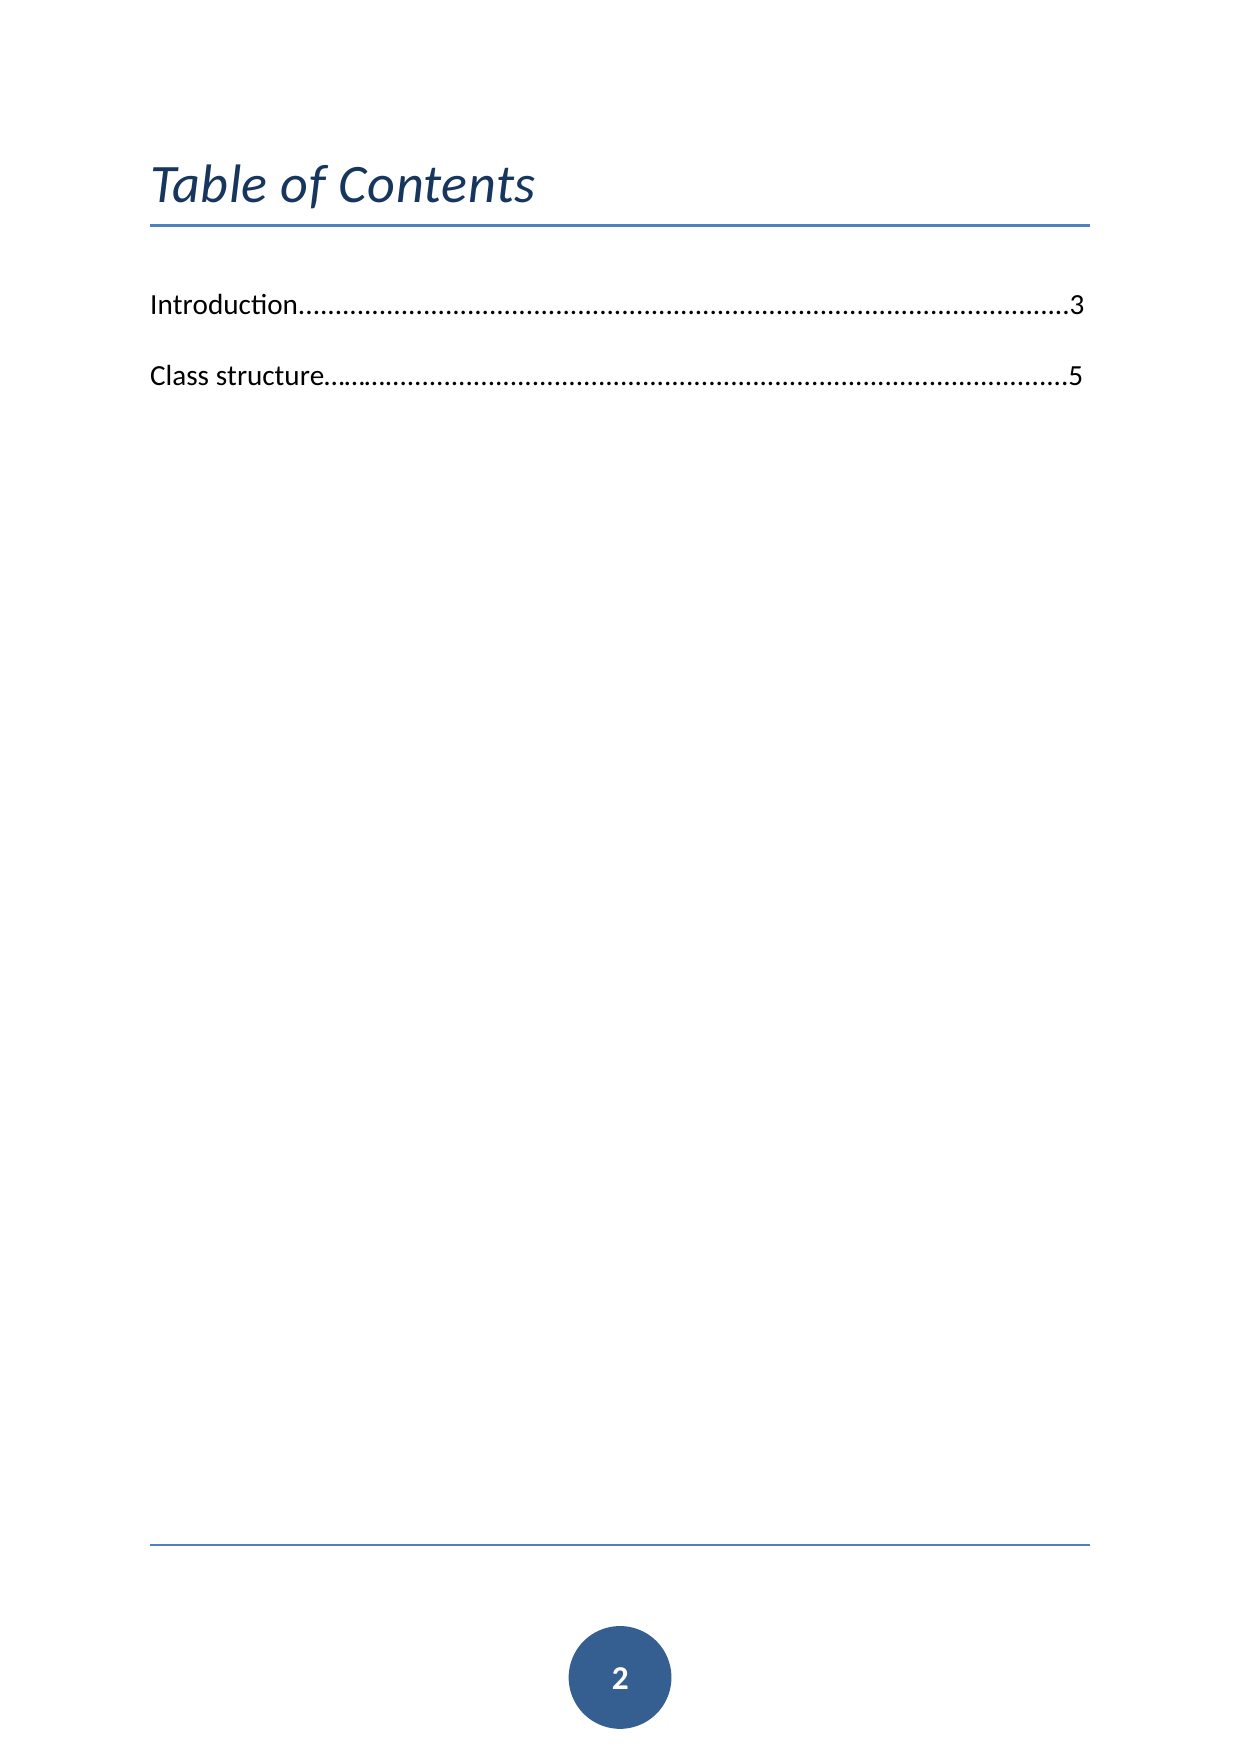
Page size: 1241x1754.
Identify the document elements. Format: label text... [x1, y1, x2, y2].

text Introduction.........................................................................................................3 [150, 286, 1090, 321]
title Table of Contents [150, 150, 1090, 224]
text Class structure……….............................................................................................5 [150, 357, 1090, 393]
